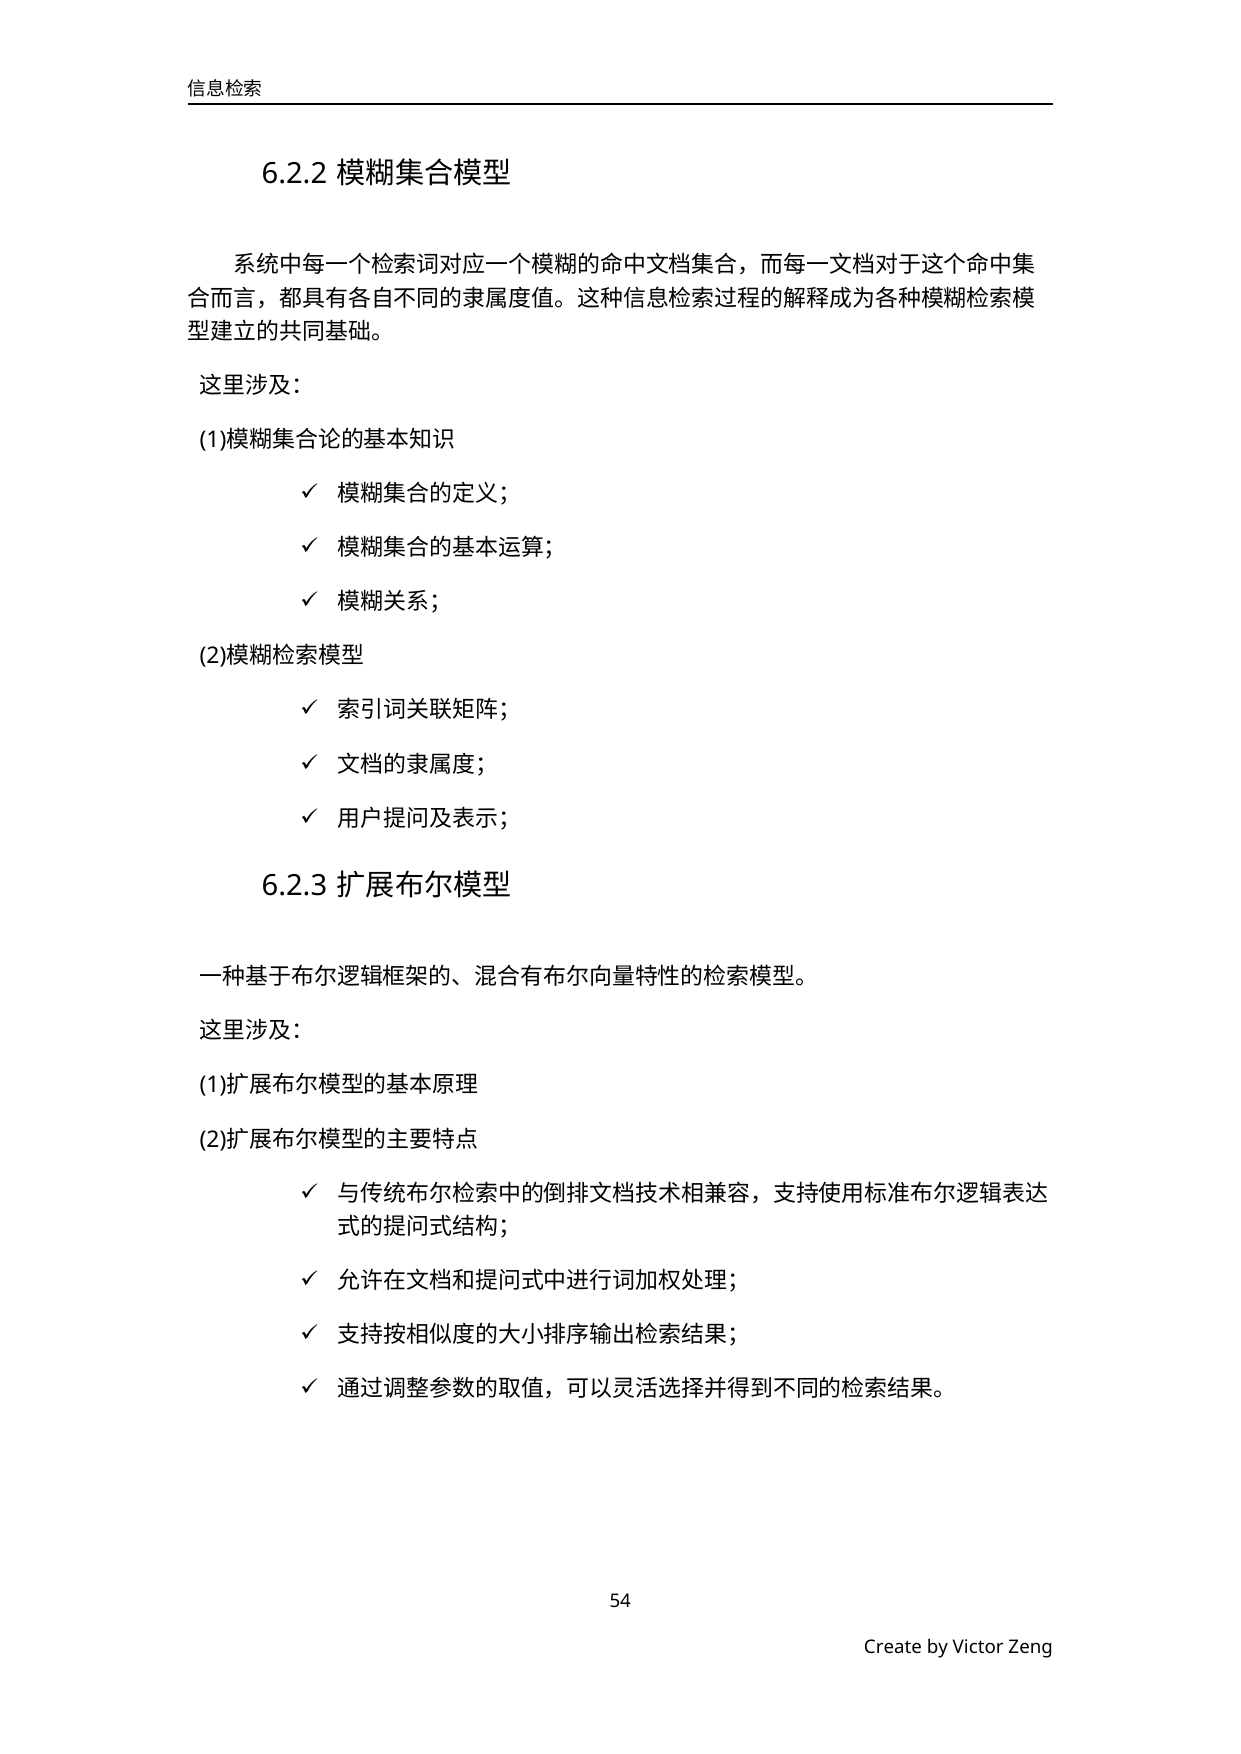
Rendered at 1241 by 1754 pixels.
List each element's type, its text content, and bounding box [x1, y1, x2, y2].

text 一种基于布尔逻辑框架的、混合有布尔向量特性的检索模型。 [187, 958, 1053, 991]
text (1)模糊集合论的基本知识 [187, 421, 1053, 454]
list 模糊关系； [300, 583, 1053, 616]
subtitle 模糊集合模型 [261, 150, 1053, 192]
text 系统中每一个检索词对应一个模糊的命中文档集合，而每一文档对于这个命中集合而言，都具有各自不同的隶属度值。这种信息检索过程的解释成为各种模糊检索模型建立的共同基础。 [187, 246, 1053, 346]
text 这里涉及： [187, 1012, 1053, 1045]
list 用户提问及表示； [300, 799, 1053, 833]
text (2)扩展布尔模型的主要特点 [187, 1120, 1053, 1154]
list 通过调整参数的取值，可以灵活选择并得到不同的检索结果。 [300, 1370, 1053, 1403]
list 与传统布尔检索中的倒排文档技术相兼容，支持使用标准布尔逻辑表达式的提问式结构； [300, 1174, 1053, 1241]
text (2)模糊检索模型 [187, 637, 1053, 671]
text 这里涉及： [187, 367, 1053, 400]
list 模糊集合的基本运算； [300, 529, 1053, 562]
list 文档的隶属度； [300, 745, 1053, 779]
subtitle 扩展布尔模型 [261, 862, 1053, 904]
list 允许在文档和提问式中进行词加权处理； [300, 1262, 1053, 1295]
text (1)扩展布尔模型的基本原理 [187, 1066, 1053, 1099]
list 索引词关联矩阵； [300, 691, 1053, 724]
list 模糊集合的定义； [300, 475, 1053, 508]
list 支持按相似度的大小排序输出检索结果； [300, 1316, 1053, 1349]
